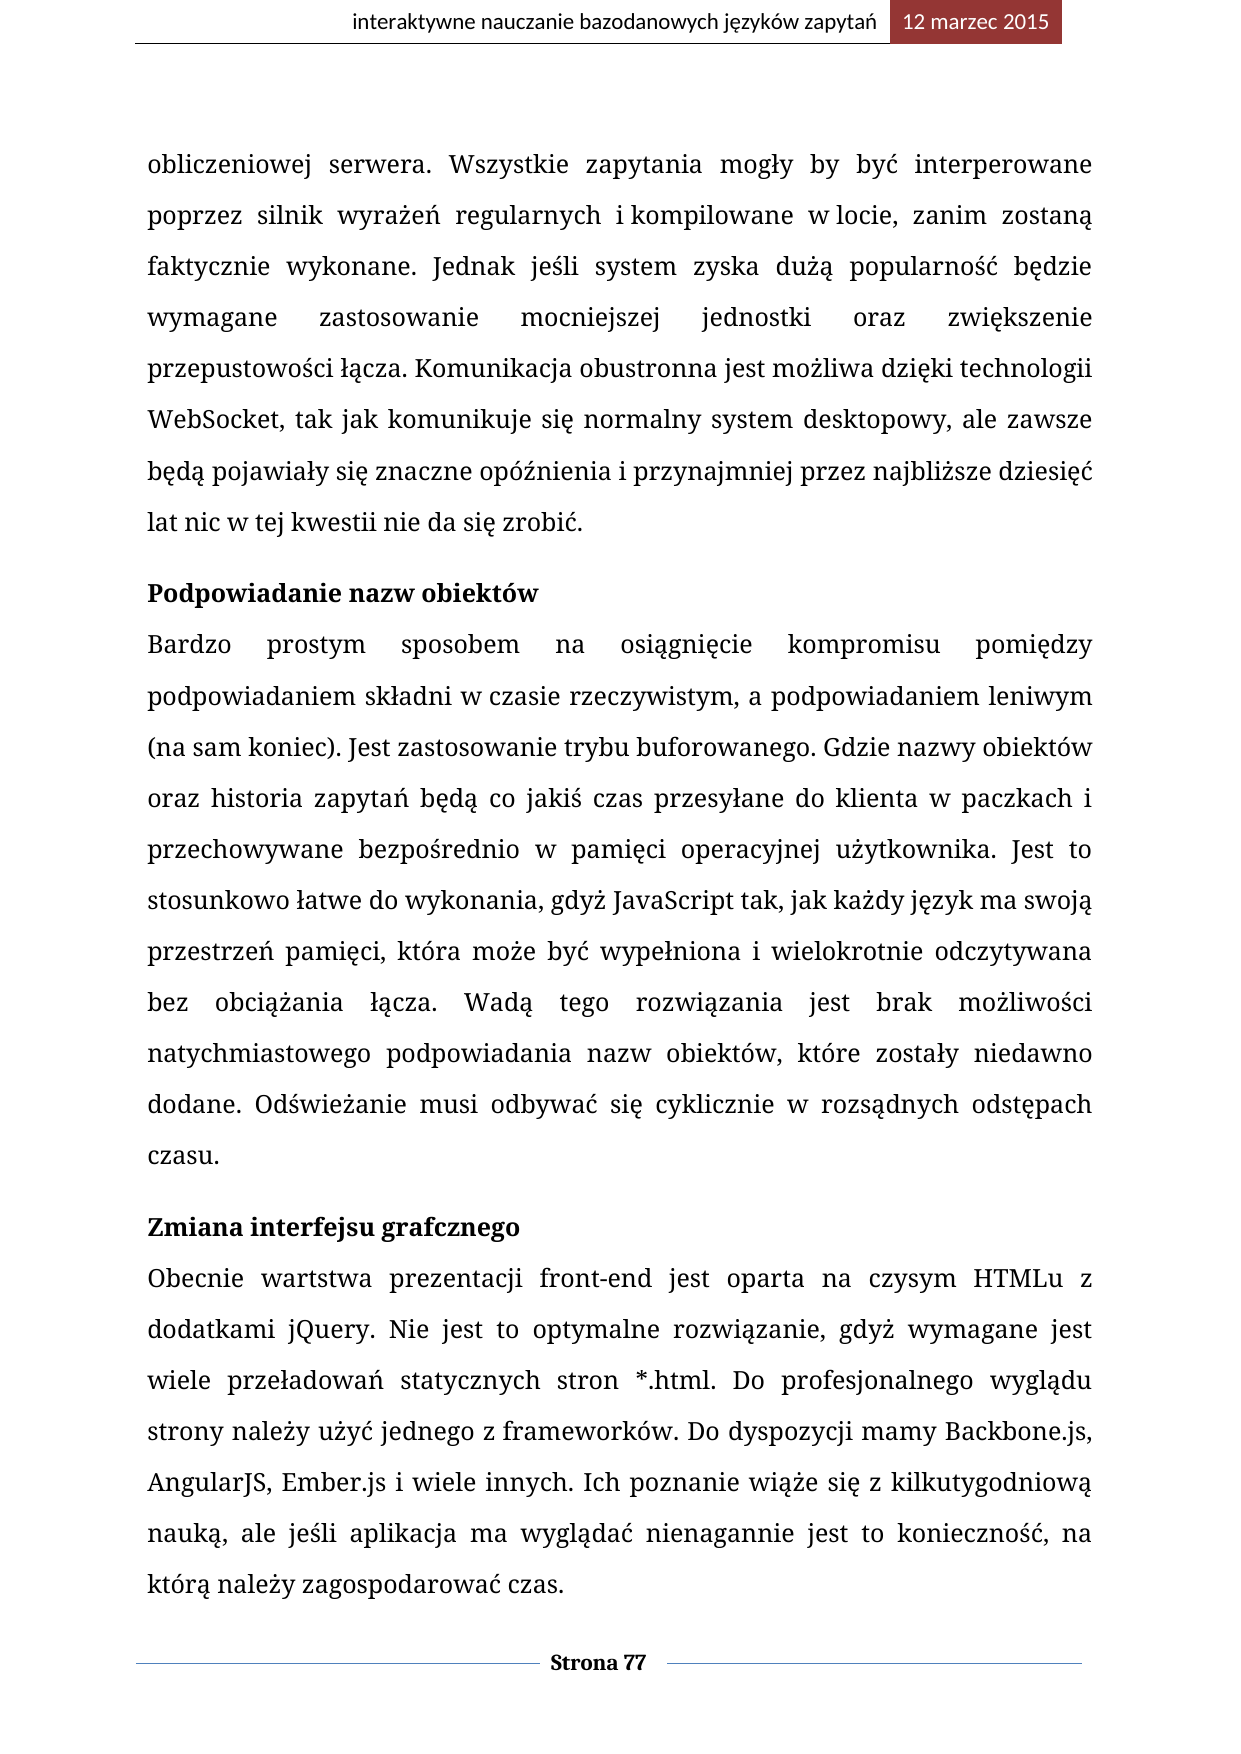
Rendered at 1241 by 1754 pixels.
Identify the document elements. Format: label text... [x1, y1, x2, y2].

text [147, 147, 1093, 538]
text Obecnie wartstwa prezentacji front-end jest oparta na czysym HTMLu z dodatkami jQuery. Nie jest to optymalne rozwiązanie, gdyż wymagane jest wiele przeładowań statycznych stron *.html. Do profesjonalnego wyglądu strony należy użyć jednego z frameworków. Do dyspozycji mamy Backbone.js, AngularJS, Ember.js i wiele innych. Ich poznanie wiąże się z kilkutygodniową nauką, ale jeśli aplikacja ma wyglądać nienagannie jest to konieczność, na którą należy zagospodarować czas. [147, 1261, 1093, 1601]
text Bardzo prostym sposobem na osiągnięcie kompromisu pomiędzy podpowiadaniem składni w czasie rzeczywistym, a podpowiadaniem leniwym (na sam koniec). Jest zastosowanie trybu buforowanego. Gdzie nazwy obiektów oraz historia zapytań będą co jakiś czas przesyłane do klienta w paczkach i przechowywane bezpośrednio w pamięci operacyjnej użytkownika. Jest to stosunkowo łatwe do wykonania, gdyż JavaScript tak, jak każdy język ma swoją przestrzeń pamięci, która może być wypełniona i wielokrotnie odczytywana bez obciążania łącza. Wadą tego rozwiązania jest brak możliwości natychmiastowego podpowiadania nazw obiektów, które zostały niedawno dodane. Odświeżanie musi odbywać się cyklicznie w rozsądnych odstępach czasu. [147, 627, 1093, 1172]
text Zmiana interfejsu grafcznego [147, 1209, 1093, 1243]
text Podpowiadanie nazw obiektów [147, 576, 1093, 610]
